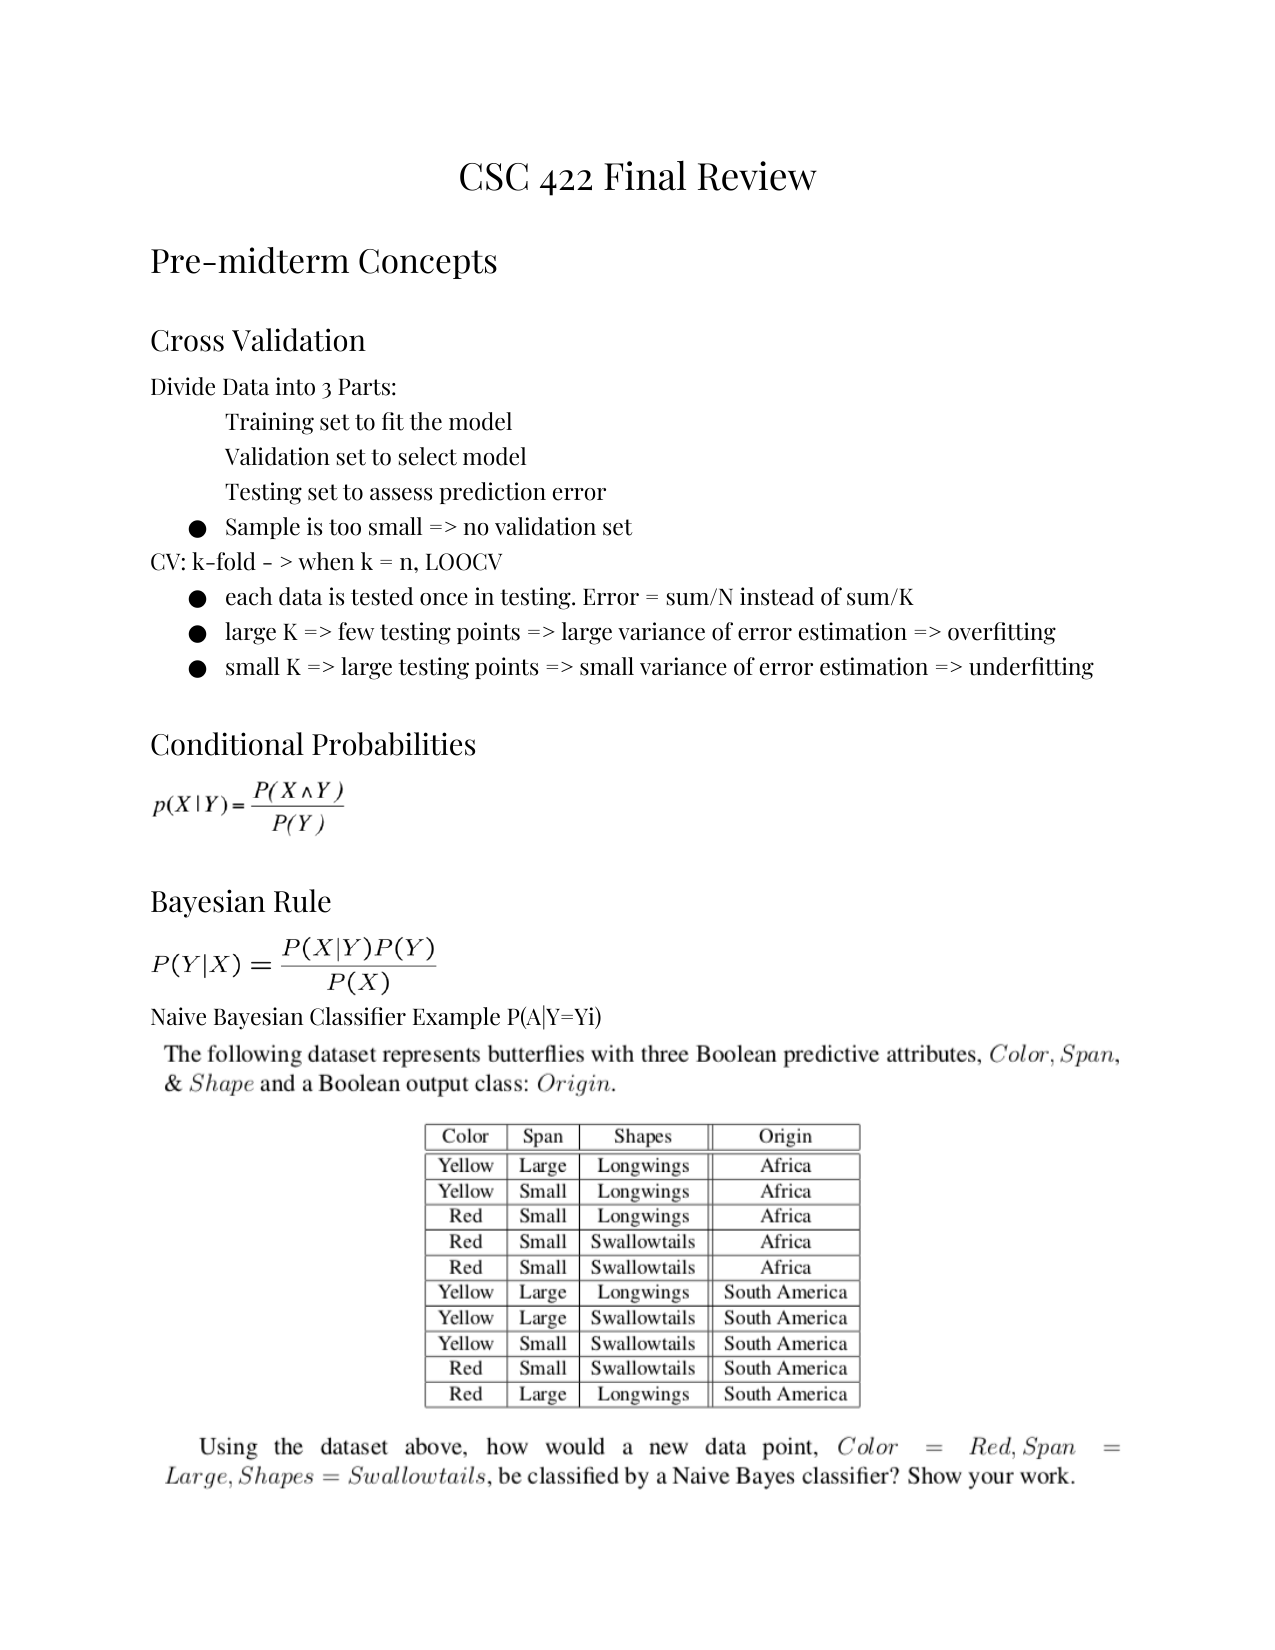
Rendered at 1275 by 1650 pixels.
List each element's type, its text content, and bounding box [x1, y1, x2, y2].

subtitle Bayesian Rule [150, 881, 1125, 920]
subtitle Cross Validation [150, 319, 1125, 358]
text Validation set to select model [225, 441, 1125, 471]
text Naive Bayesian Classifier Example P(A|Y=Yi) [150, 1001, 1125, 1031]
text Testing set to assess prediction error [225, 476, 1125, 506]
title CSC 422 Final Review [150, 150, 1125, 200]
list small K => large testing points => small variance of error estimation => underfitting [187, 651, 1125, 681]
text Divide Data into 3 Parts: [150, 371, 1125, 401]
list each data is tested once in testing. Error = sum/N instead of sum/K [187, 581, 1125, 611]
text Training set to fit the model [225, 406, 1125, 436]
picture [150, 1035, 1125, 1492]
list large K => few testing points => large variance of error estimation => overfitting [187, 616, 1125, 646]
picture [150, 774, 350, 840]
list Sample is too small => no validation set [187, 511, 1125, 541]
subtitle Pre-midterm Concepts [150, 237, 1125, 282]
picture [150, 932, 439, 997]
text CV: k-fold - > when k = n, LOOCV [150, 546, 1125, 576]
subtitle Conditional Probabilities [150, 723, 1125, 762]
